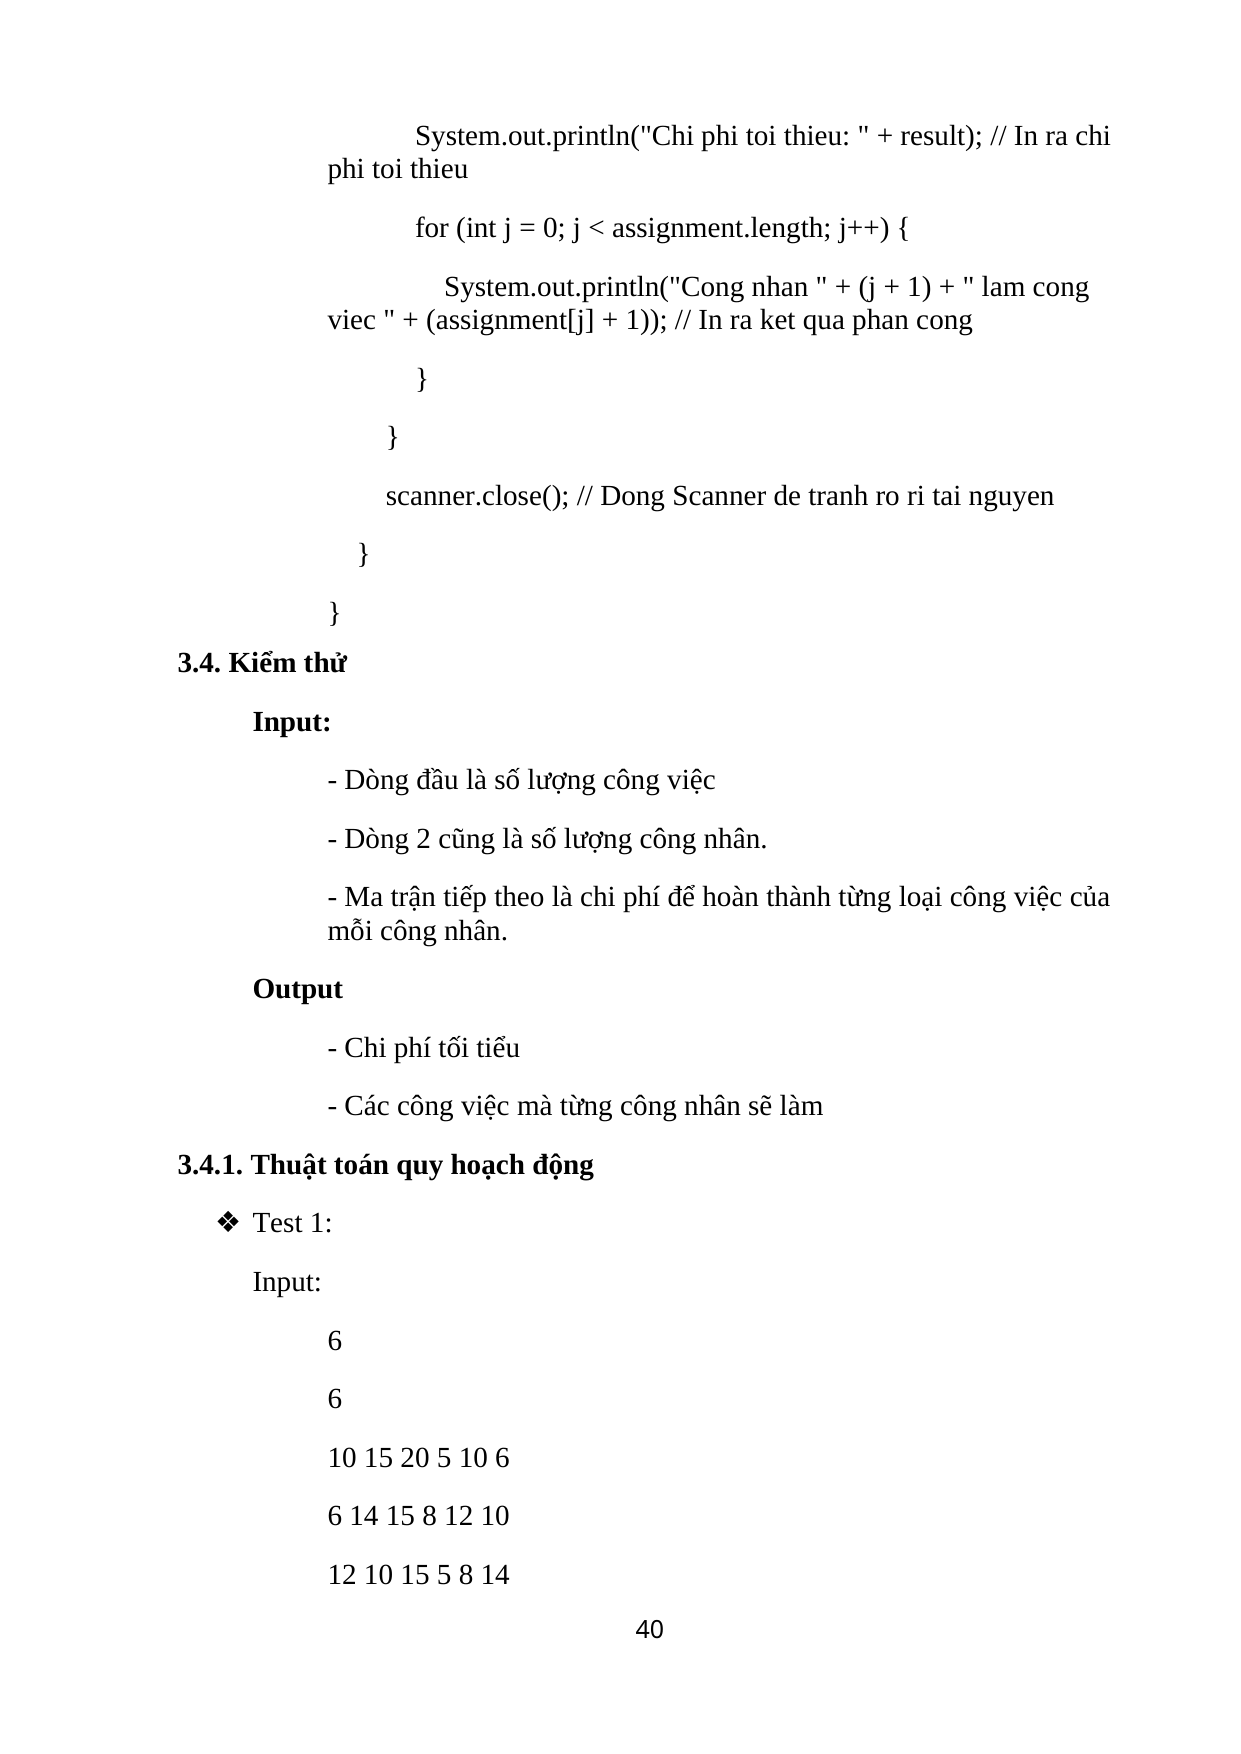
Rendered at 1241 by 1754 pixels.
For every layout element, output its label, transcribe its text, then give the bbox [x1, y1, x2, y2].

text - Các công việc mà từng công nhân sẽ làm [327, 1088, 1122, 1122]
subtitle 3.4.1. Thuật toán quy hoạch động [177, 1147, 1122, 1181]
text for (int j = 0; j < assignment.length; j++) { [327, 210, 1122, 244]
subtitle 3.4. Kiểm thử [177, 645, 1122, 679]
text System.out.println("Chi phi toi thieu: " + result); // In ra chi phi toi thieu [327, 118, 1122, 185]
text 10 15 20 5 10 6 [327, 1440, 1122, 1473]
text 12 10 15 5 8 14 [327, 1557, 1122, 1590]
text 6 [327, 1381, 1122, 1415]
text 6 14 15 8 12 10 [327, 1498, 1122, 1532]
text - Chi phí tối tiểu [327, 1030, 1122, 1063]
text } [327, 536, 1122, 570]
text Output [252, 971, 1122, 1005]
text Input: [252, 704, 1122, 737]
text System.out.println("Cong nhan " + (j + 1) + " lam cong viec " + (assignment[j] + 1)); // In ra ket qua phan cong [327, 269, 1122, 336]
text - Dòng 2 cũng là số lượng công nhân. [327, 821, 1122, 854]
text } [327, 595, 1122, 628]
text - Dòng đầu là số lượng công việc [327, 762, 1122, 796]
text 6 [252, 1323, 1122, 1356]
text - Ma trận tiếp theo là chi phí để hoàn thành từng loại công việc của mỗi công nhân. [327, 879, 1122, 946]
list Test 1: [215, 1206, 1122, 1239]
text Input: [252, 1264, 1122, 1298]
text } [327, 419, 1122, 453]
text } [327, 361, 1122, 394]
text scanner.close(); // Dong Scanner de tranh ro ri tai nguyen [327, 478, 1122, 511]
